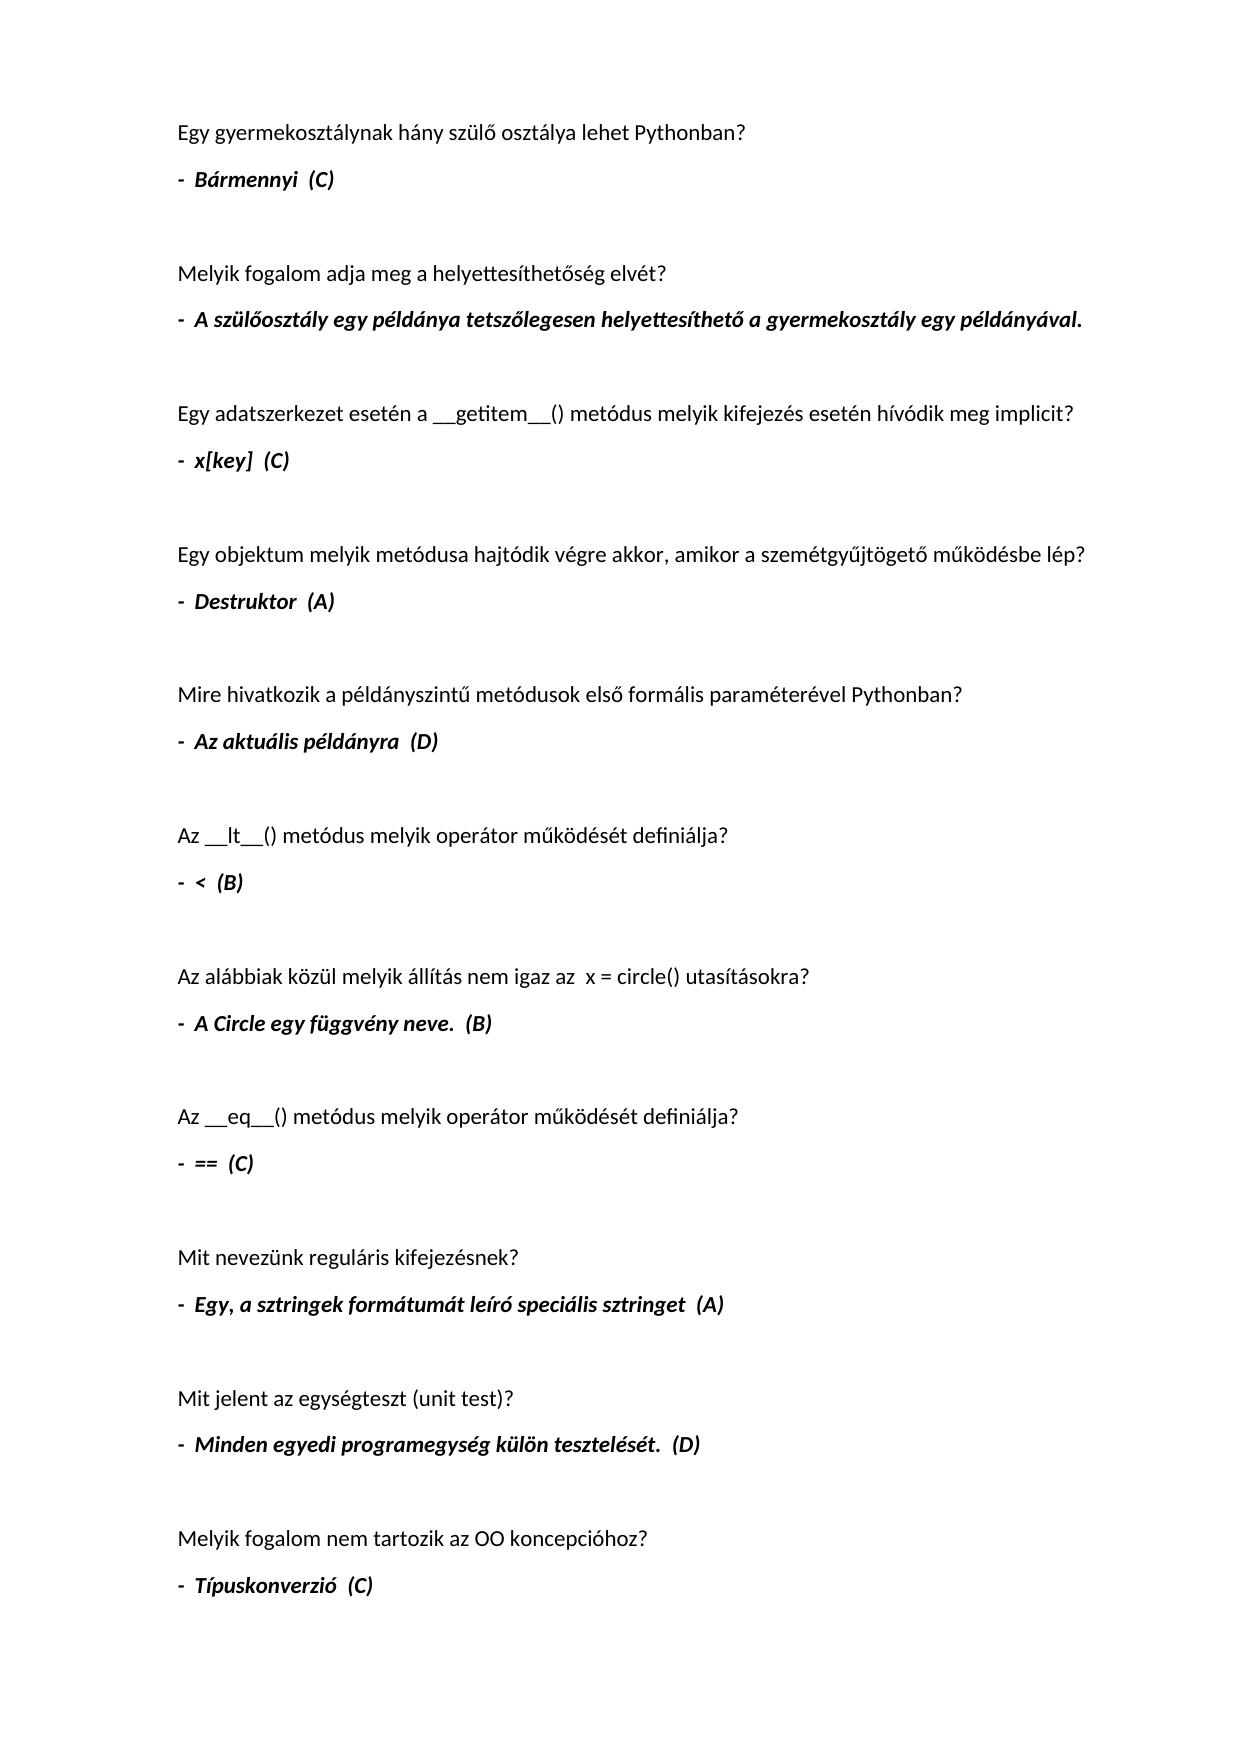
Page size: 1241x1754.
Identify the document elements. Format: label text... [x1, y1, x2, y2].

text - Egy, a sztringek formátumát leíró speciális sztringet (A) [177, 1290, 1152, 1318]
text Az alábbiak közül melyik állítás nem igaz az x = circle() utasításokra? [177, 962, 1152, 990]
text Mire hivatkozik a példányszintű metódusok első formális paraméterével Pythonban? [177, 681, 1152, 709]
text - A Circle egy függvény neve. (B) [177, 1009, 1152, 1037]
text Az __lt__() metódus melyik operátor működését definiálja? [177, 821, 1152, 849]
text Melyik fogalom nem tartozik az OO koncepcióhoz? [177, 1524, 1152, 1552]
text - Bármennyi (C) [177, 165, 1152, 193]
text Az __eq__() metódus melyik operátor működését definiálja? [177, 1102, 1152, 1131]
text - x[key] (C) [177, 446, 1152, 474]
text - < (B) [177, 868, 1152, 896]
text - Minden egyedi programegység külön tesztelését. (D) [177, 1431, 1152, 1459]
text Mit nevezünk reguláris kifejezésnek? [177, 1243, 1152, 1271]
text - == (C) [177, 1149, 1152, 1177]
text Egy objektum melyik metódusa hajtódik végre akkor, amikor a szemétgyűjtögető működésbe lép? [177, 540, 1152, 568]
text Mit jelent az egységteszt (unit test)? [177, 1384, 1152, 1412]
text - Típuskonverzió (C) [177, 1571, 1152, 1599]
text - Az aktuális példányra (D) [177, 727, 1152, 756]
text - A szülőosztály egy példánya tetszőlegesen helyettesíthető a gyermekosztály egy példányával. [177, 306, 1152, 334]
text Egy gyermekosztálynak hány szülő osztálya lehet Pythonban? [177, 118, 1152, 146]
text Melyik fogalom adja meg a helyettesíthetőség elvét? [177, 259, 1152, 287]
text - Destruktor (A) [177, 587, 1152, 615]
text Egy adatszerkezet esetén a __getitem__() metódus melyik kifejezés esetén hívódik meg implicit? [177, 399, 1152, 427]
